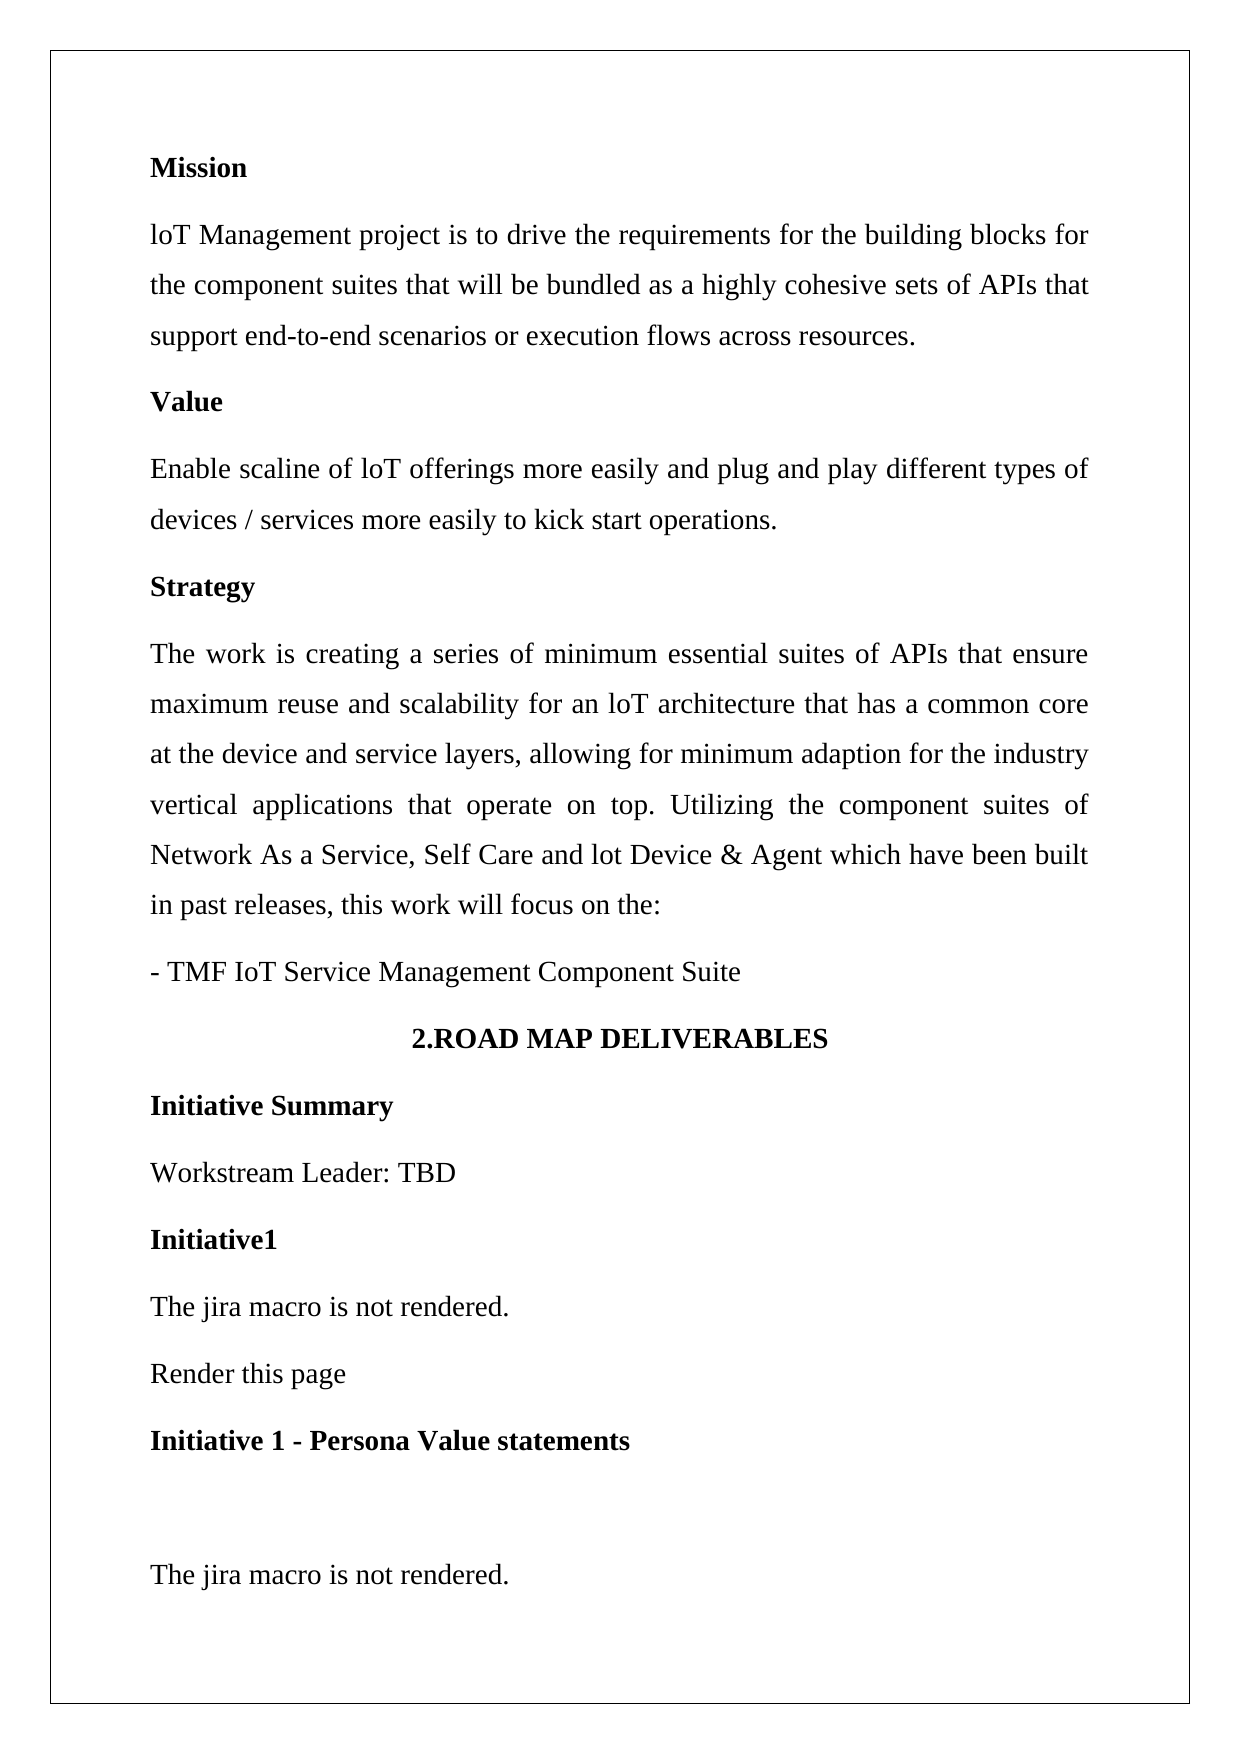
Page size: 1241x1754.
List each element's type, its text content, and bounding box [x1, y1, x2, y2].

text The jira macro is not rendered. [150, 1557, 1090, 1591]
text loT Management project is to drive the requirements for the building blocks for the component suites that will be bundled as a highly cohesive sets of APIs that support end-to-end scenarios or execution flows across resources. [150, 217, 1090, 351]
text The jira macro is not rendered. [150, 1289, 1090, 1323]
text Initiative Summary [150, 1088, 1090, 1122]
text Initiative1 [150, 1222, 1090, 1256]
text The work is creating a series of minimum essential suites of APIs that ensure maximum reuse and scalability for an loT architecture that has a common core at the device and service layers, allowing for minimum adaption for the industry vertical applications that operate on top. Utilizing the component suites of Network As a Service, Self Care and lot Device & Agent which have been built in past releases, this work will focus on the: [150, 636, 1090, 921]
text - TMF IoT Service Management Component Suite [150, 954, 1090, 988]
text Mission [150, 150, 1090, 183]
text Render this page [150, 1356, 1090, 1390]
text Value [150, 384, 1090, 418]
text Enable scaline of loT offerings more easily and plug and play different types of devices / services more easily to kick start operations. [150, 452, 1090, 535]
text 2.ROAD MAP DELIVERABLES [150, 1021, 1090, 1055]
text Initiative 1 - Persona Value statements [150, 1423, 1090, 1457]
text Workstream Leader: TBD [150, 1155, 1090, 1189]
text Strategy [150, 569, 1090, 602]
